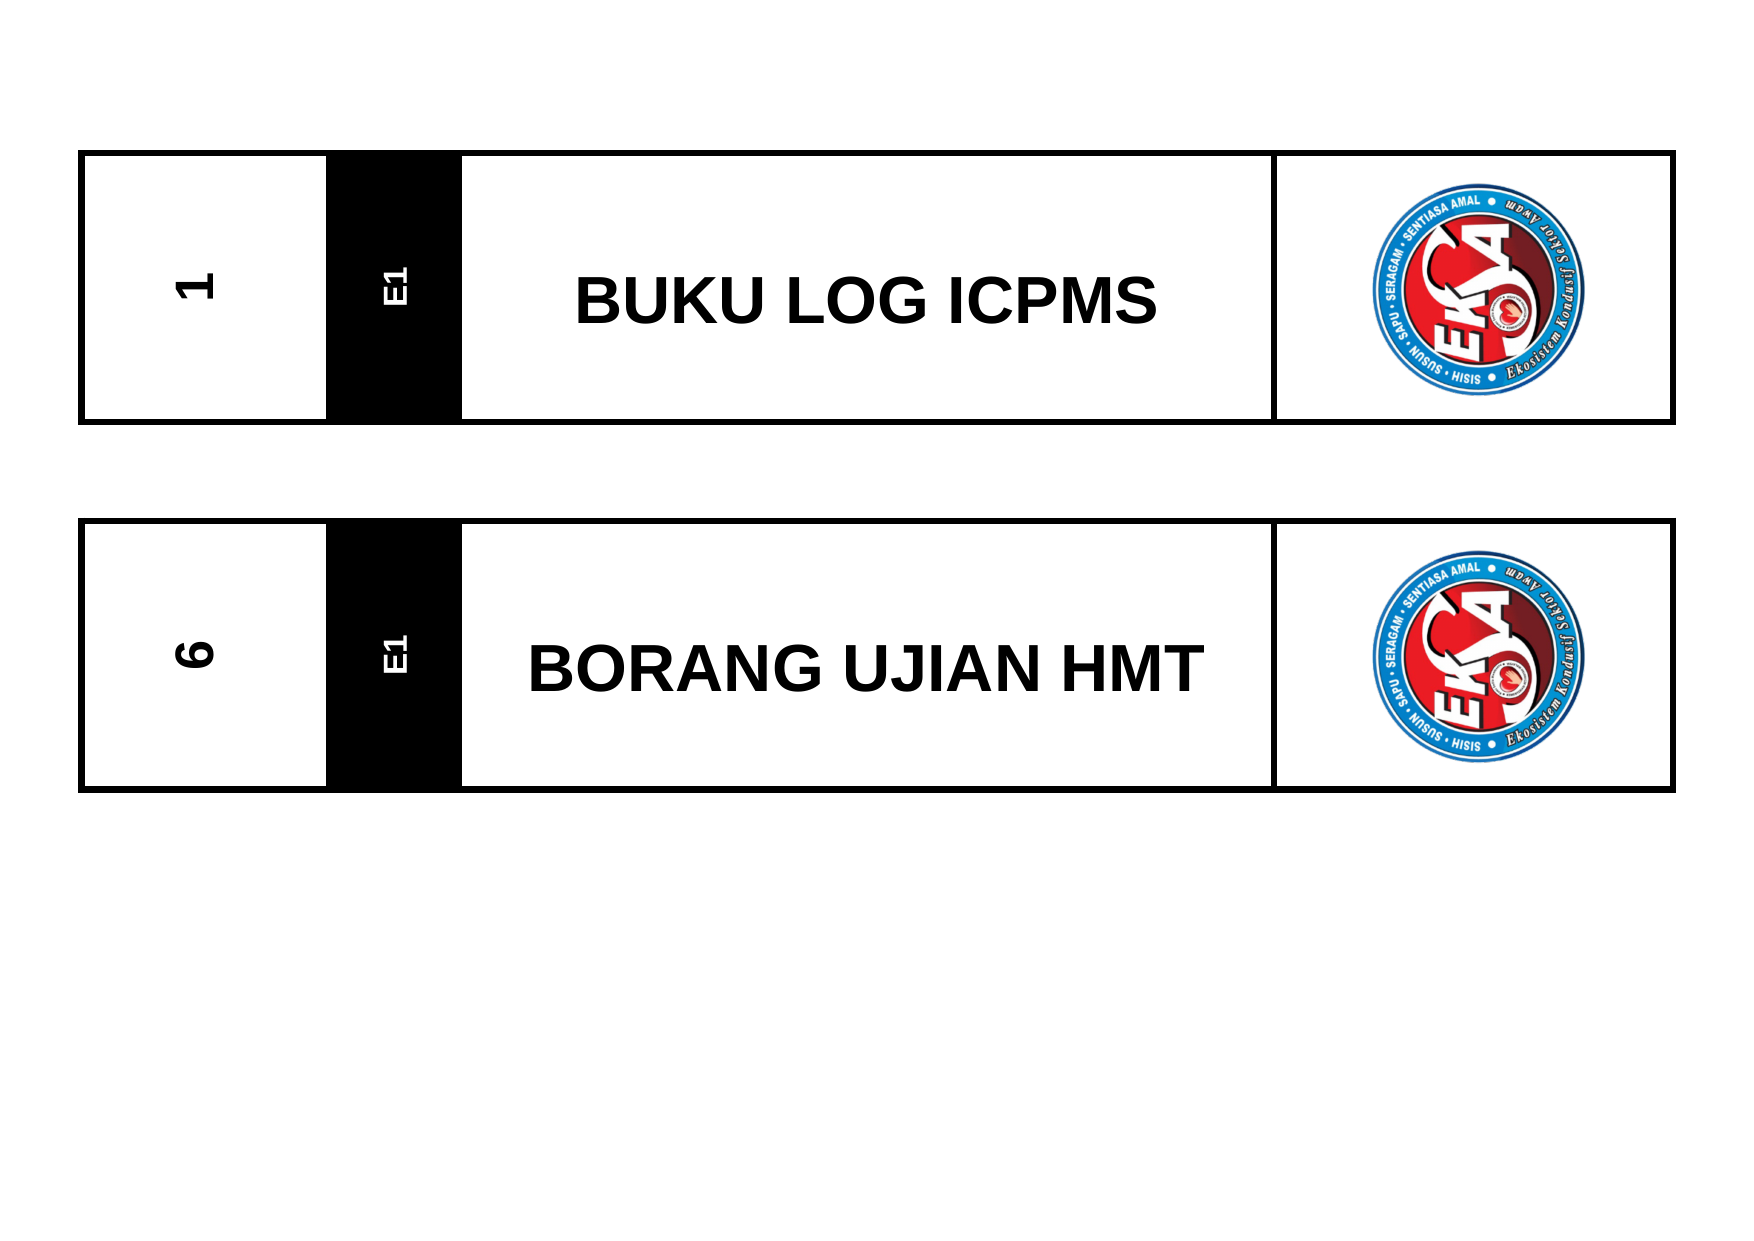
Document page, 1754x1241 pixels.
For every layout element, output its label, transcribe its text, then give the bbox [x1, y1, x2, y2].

picture [1373, 550, 1586, 765]
picture [1373, 183, 1586, 398]
table_header 1 [85, 156, 326, 419]
table_header [1277, 156, 1670, 419]
table_header BORANG UJIAN HMT [462, 524, 1271, 786]
table_header E1 [332, 524, 456, 786]
table_header BUKU LOG ICPMS [462, 156, 1271, 419]
table_header 6 [85, 524, 326, 786]
table_header E1 [332, 156, 456, 419]
table_header [1277, 524, 1670, 786]
